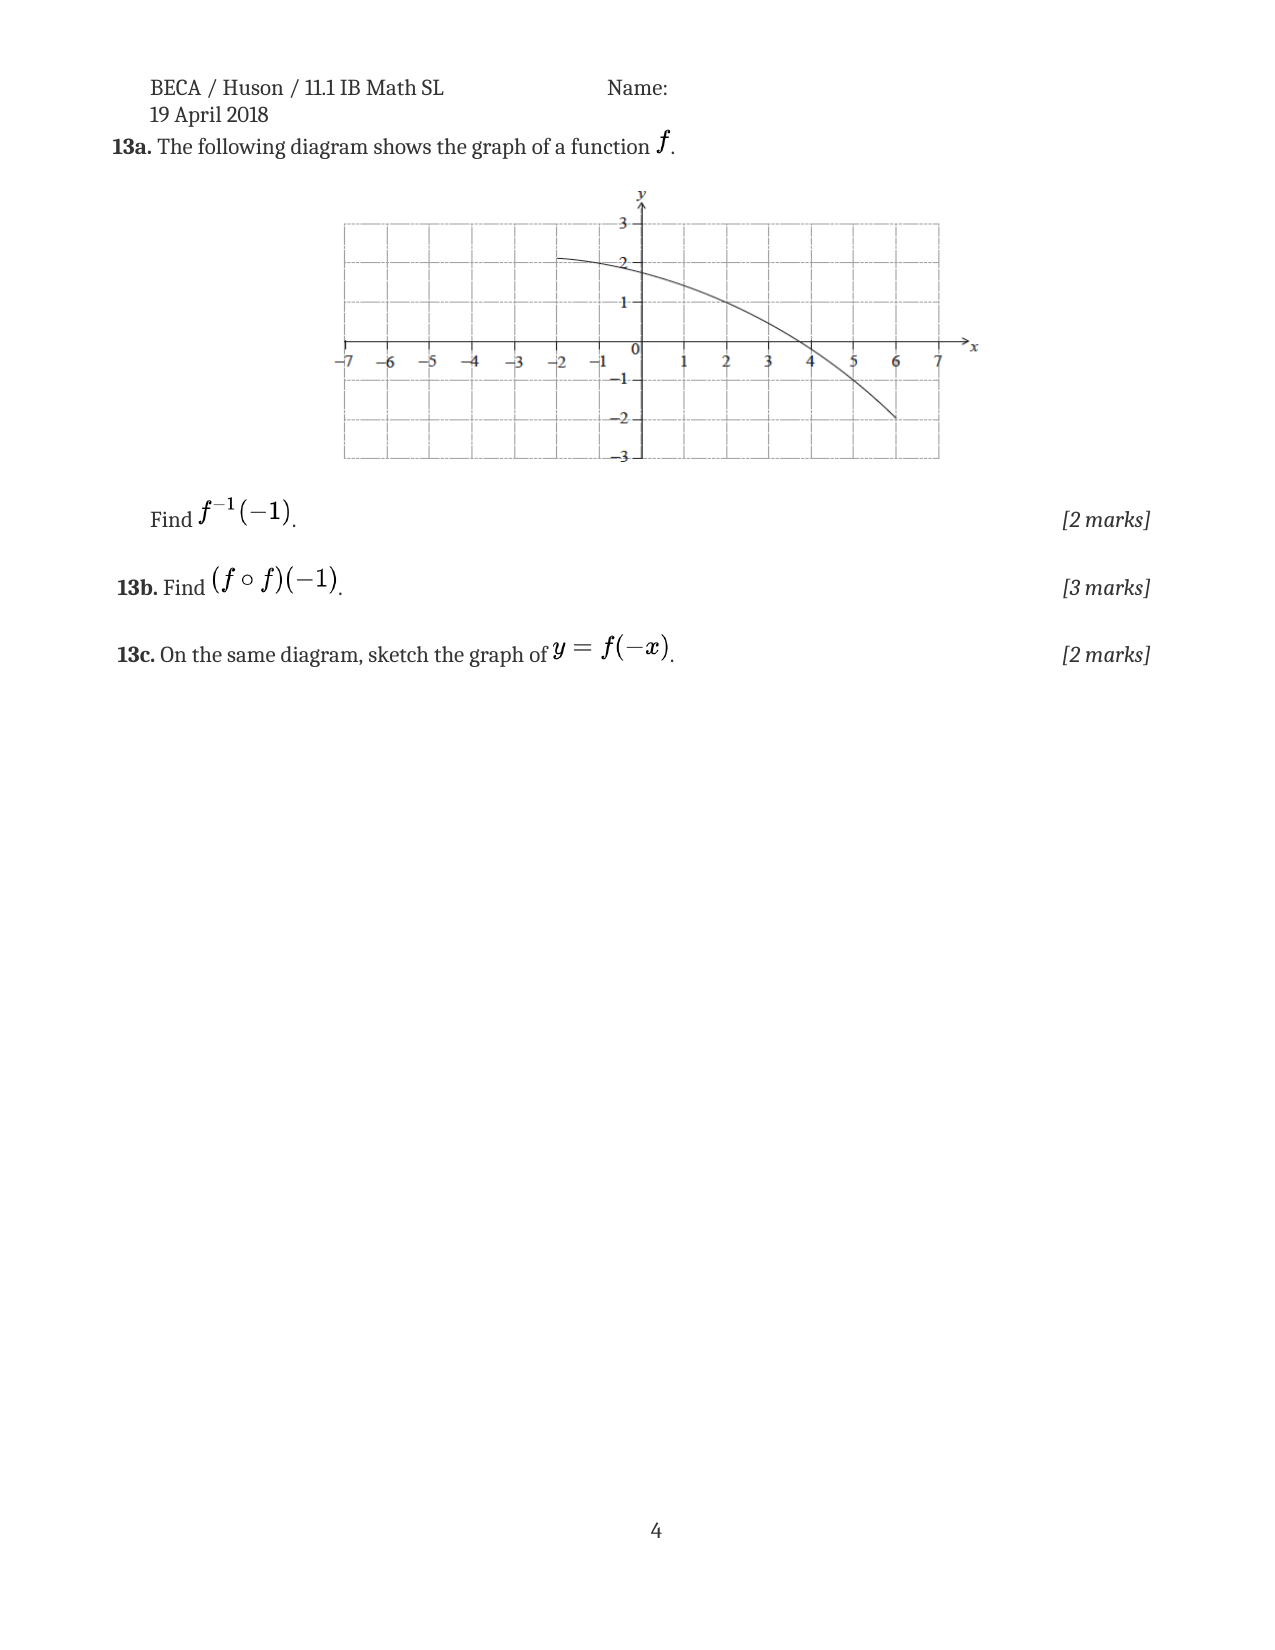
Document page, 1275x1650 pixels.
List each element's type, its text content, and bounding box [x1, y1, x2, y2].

picture [210, 564, 338, 596]
text 13a. The following diagram shows the graph of a function . [112, 128, 1162, 161]
text Find . [2 marks] [150, 494, 1162, 533]
text 13c. On the same diagram, sketch the graph of . [2 marks] [112, 632, 1162, 668]
picture [197, 494, 292, 528]
picture [655, 127, 671, 155]
text 13b. Find . [3 marks] [112, 564, 1162, 601]
picture [333, 191, 979, 464]
picture [552, 631, 670, 663]
